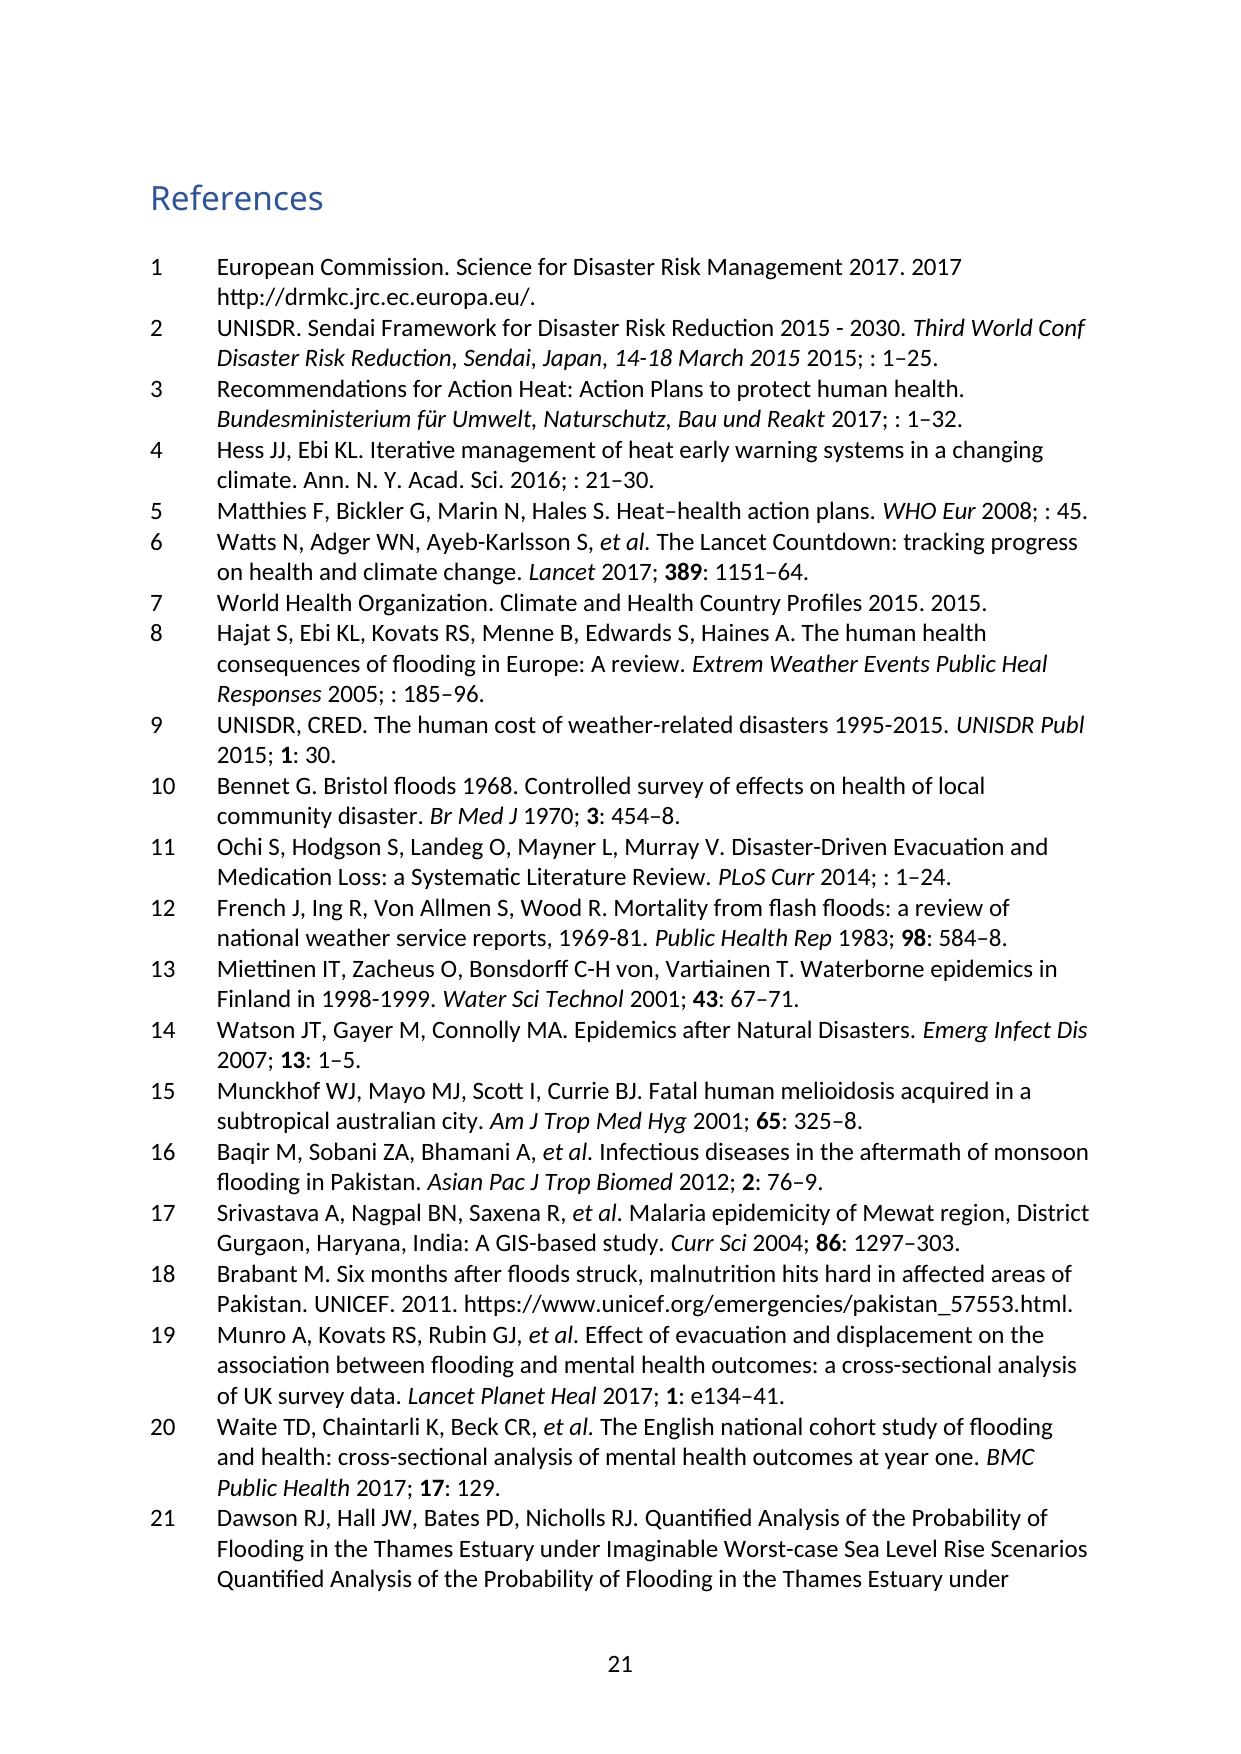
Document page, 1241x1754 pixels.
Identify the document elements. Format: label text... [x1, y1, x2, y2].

text 15 Munckhof WJ, Mayo MJ, Scott I, Currie BJ. Fatal human melioidosis acquired in a subtropical australian city. Am J Trop Med Hyg 2001; 65: 325–8. [150, 1075, 1090, 1136]
text 17 Srivastava A, Nagpal BN, Saxena R, et al. Malaria epidemicity of Mewat region, District Gurgaon, Haryana, India: A GIS-based study. Curr Sci 2004; 86: 1297–303. [150, 1197, 1090, 1258]
text 11 Ochi S, Hodgson S, Landeg O, Mayner L, Murray V. Disaster-Driven Evacuation and Medication Loss: a Systematic Literature Review. PLoS Curr 2014; : 1–24. [150, 831, 1090, 892]
text 19 Munro A, Kovats RS, Rubin GJ, et al. Effect of evacuation and displacement on the association between flooding and mental health outcomes: a cross-sectional analysis of UK survey data. Lancet Planet Heal 2017; 1: e134–41. [150, 1319, 1090, 1411]
text 13 Miettinen IT, Zacheus O, Bonsdorff C-H von, Vartiainen T. Waterborne epidemics in Finland in 1998-1999. Water Sci Technol 2001; 43: 67–71. [150, 953, 1090, 1014]
text 20 Waite TD, Chaintarli K, Beck CR, et al. The English national cohort study of flooding and health: cross-sectional analysis of mental health outcomes at year one. BMC Public Health 2017; 17: 129. [150, 1411, 1090, 1502]
text 6 Watts N, Adger WN, Ayeb-Karlsson S, et al. The Lancet Countdown: tracking progress on health and climate change. Lancet 2017; 389: 1151–64. [150, 526, 1090, 587]
text 16 Baqir M, Sobani ZA, Bhamani A, et al. Infectious diseases in the aftermath of monsoon flooding in Pakistan. Asian Pac J Trop Biomed 2012; 2: 76–9. [150, 1136, 1090, 1197]
text 7 World Health Organization. Climate and Health Country Profiles 2015. 2015. [150, 587, 1090, 617]
text 5 Matthies F, Bickler G, Marin N, Hales S. Heat–health action plans. WHO Eur 2008; : 45. [150, 495, 1090, 526]
text 10 Bennet G. Bristol floods 1968. Controlled survey of effects on health of local community disaster. Br Med J 1970; 3: 454–8. [150, 770, 1090, 831]
subtitle References [150, 175, 1090, 220]
text 12 French J, Ing R, Von Allmen S, Wood R. Mortality from flash floods: a review of national weather service reports, 1969-81. Public Health Rep 1983; 98: 584–8. [150, 892, 1090, 953]
text 2 UNISDR. Sendai Framework for Disaster Risk Reduction 2015 - 2030. Third World Conf Disaster Risk Reduction, Sendai, Japan, 14-18 March 2015 2015; : 1–25. [150, 312, 1090, 373]
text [150, 1502, 1090, 1594]
text 14 Watson JT, Gayer M, Connolly MA. Epidemics after Natural Disasters. Emerg Infect Dis 2007; 13: 1–5. [150, 1014, 1090, 1075]
text 1 European Commission. Science for Disaster Risk Management 2017. 2017 http://drmkc.jrc.ec.europa.eu/. [150, 251, 1090, 312]
text 8 Hajat S, Ebi KL, Kovats RS, Menne B, Edwards S, Haines A. The human health consequences of flooding in Europe: A review. Extrem Weather Events Public Heal Responses 2005; : 185–96. [150, 617, 1090, 709]
text 18 Brabant M. Six months after floods struck, malnutrition hits hard in affected areas of Pakistan. UNICEF. 2011. https://www.unicef.org/emergencies/pakistan_57553.html. [150, 1258, 1090, 1319]
text 3 Recommendations for Action Heat: Action Plans to protect human health. Bundesministerium für Umwelt, Naturschutz, Bau und Reakt 2017; : 1–32. [150, 373, 1090, 434]
text 9 UNISDR, CRED. The human cost of weather-related disasters 1995-2015. UNISDR Publ 2015; 1: 30. [150, 709, 1090, 770]
text 4 Hess JJ, Ebi KL. Iterative management of heat early warning systems in a changing climate. Ann. N. Y. Acad. Sci. 2016; : 21–30. [150, 434, 1090, 495]
